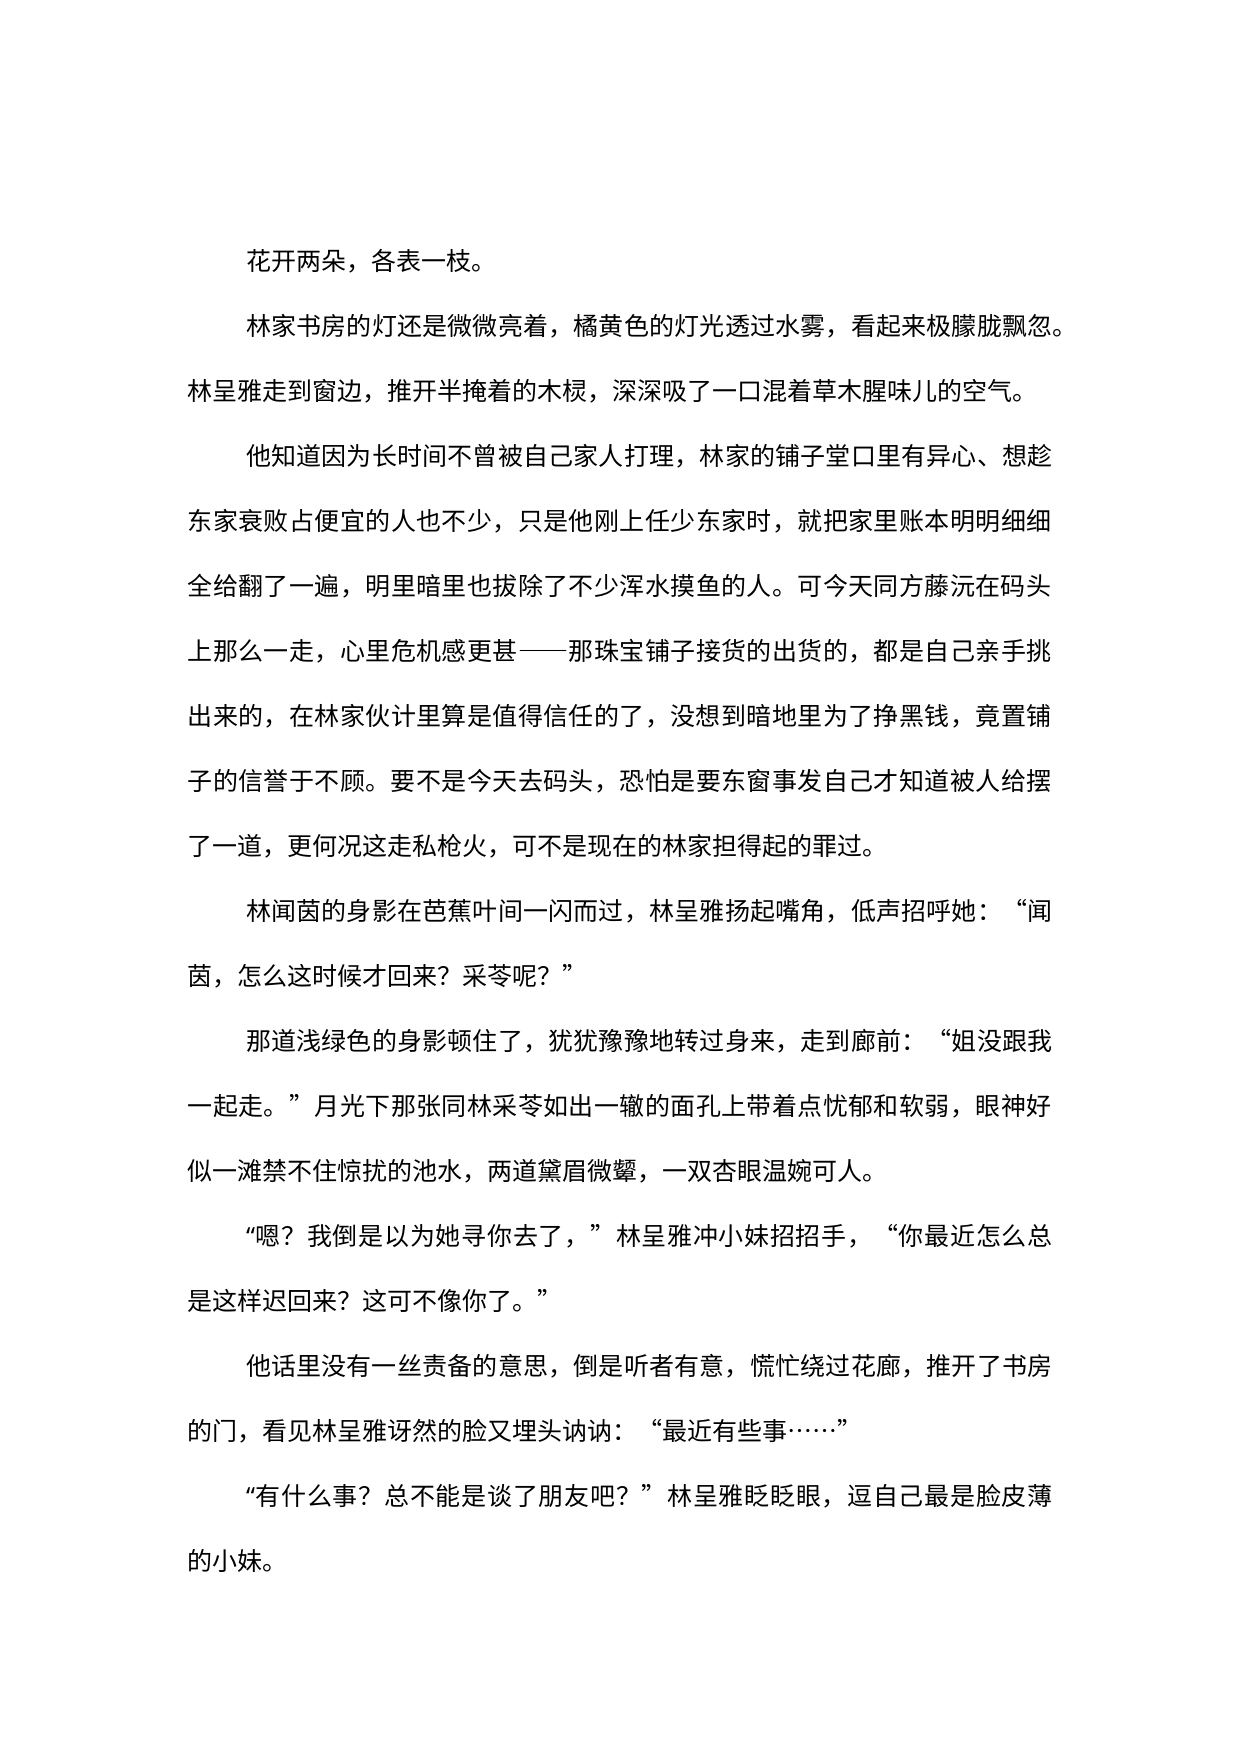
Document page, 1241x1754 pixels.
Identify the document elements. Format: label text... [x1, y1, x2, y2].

text “有什么事？总不能是谈了朋友吧？”林呈雅眨眨眼，逗自己最是脸皮薄的小妹。 [187, 1462, 1053, 1592]
text 他知道因为长时间不曾被自己家人打理，林家的铺子堂口里有异心、想趁东家衰败占便宜的人也不少，只是他刚上任少东家时，就把家里账本明明细细全给翻了一遍，明里暗里也拔除了不少浑水摸鱼的人。可今天同方藤沅在码头上那么一走，心里危机感更甚——那珠宝铺子接货的出货的，都是自己亲手挑出来的，在林家伙计里算是值得信任的了，没想到暗地里为了挣黑钱，竟置铺子的信誉于不顾。要不是今天去码头，恐怕是要东窗事发自己才知道被人给摆了一道，更何况这走私枪火，可不是现在的林家担得起的罪过。 [187, 422, 1053, 877]
text 林闻茵的身影在芭蕉叶间一闪而过，林呈雅扬起嘴角，低声招呼她：“闻茵，怎么这时候才回来？采苓呢？” [187, 877, 1053, 1007]
text 林家书房的灯还是微微亮着，橘黄色的灯光透过水雾，看起来极朦胧飘忽。林呈雅走到窗边，推开半掩着的木棂，深深吸了一口混着草木腥味儿的空气。 [187, 292, 1053, 422]
text “嗯？我倒是以为她寻你去了，”林呈雅冲小妹招招手，“你最近怎么总是这样迟回来？这可不像你了。” [187, 1202, 1053, 1332]
text 花开两朵，各表一枝。 [187, 227, 1053, 292]
text 他话里没有一丝责备的意思，倒是听者有意，慌忙绕过花廊，推开了书房的门，看见林呈雅讶然的脸又埋头讷讷：“最近有些事……” [187, 1332, 1053, 1462]
text 那道浅绿色的身影顿住了，犹犹豫豫地转过身来，走到廊前：“姐没跟我一起走。”月光下那张同林采苓如出一辙的面孔上带着点忧郁和软弱，眼神好似一滩禁不住惊扰的池水，两道黛眉微颦，一双杏眼温婉可人。 [187, 1007, 1053, 1202]
